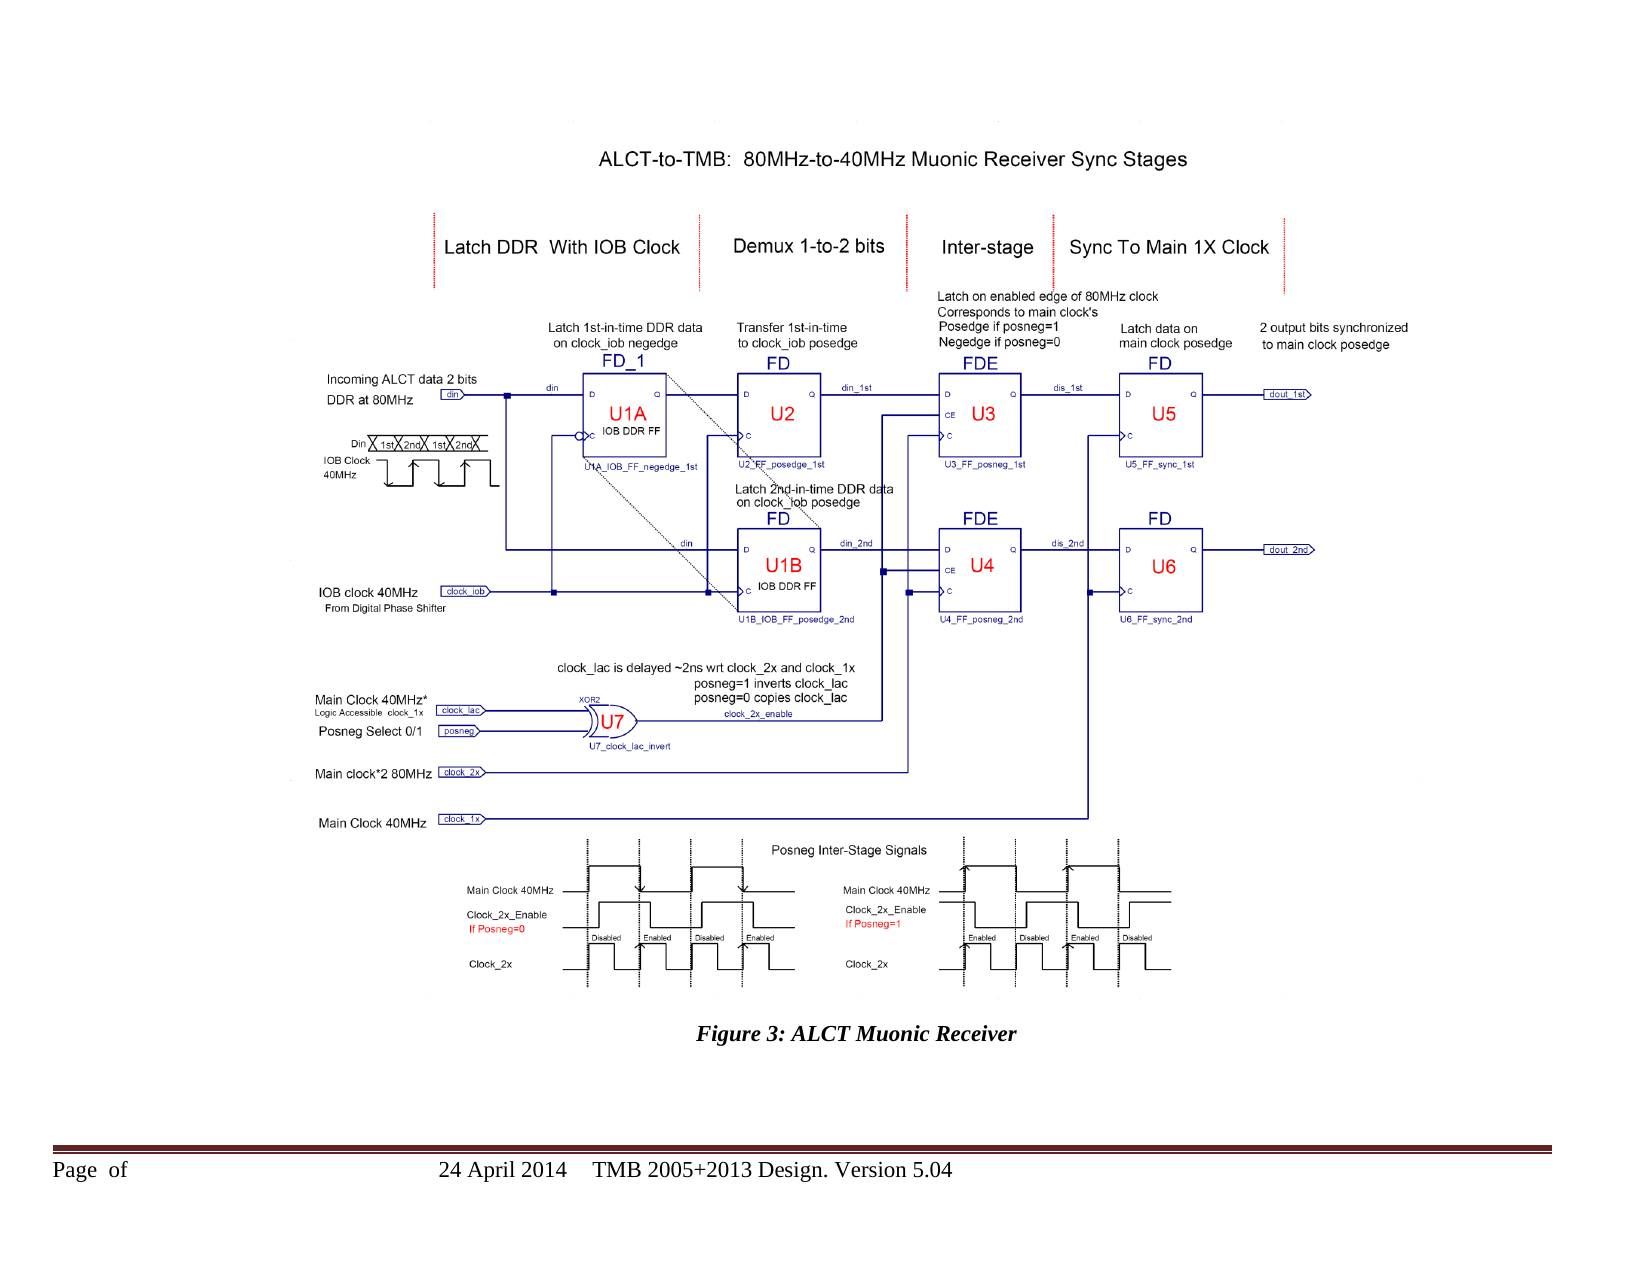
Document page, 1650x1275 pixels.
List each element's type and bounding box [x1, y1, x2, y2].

picture [290, 121, 1422, 999]
